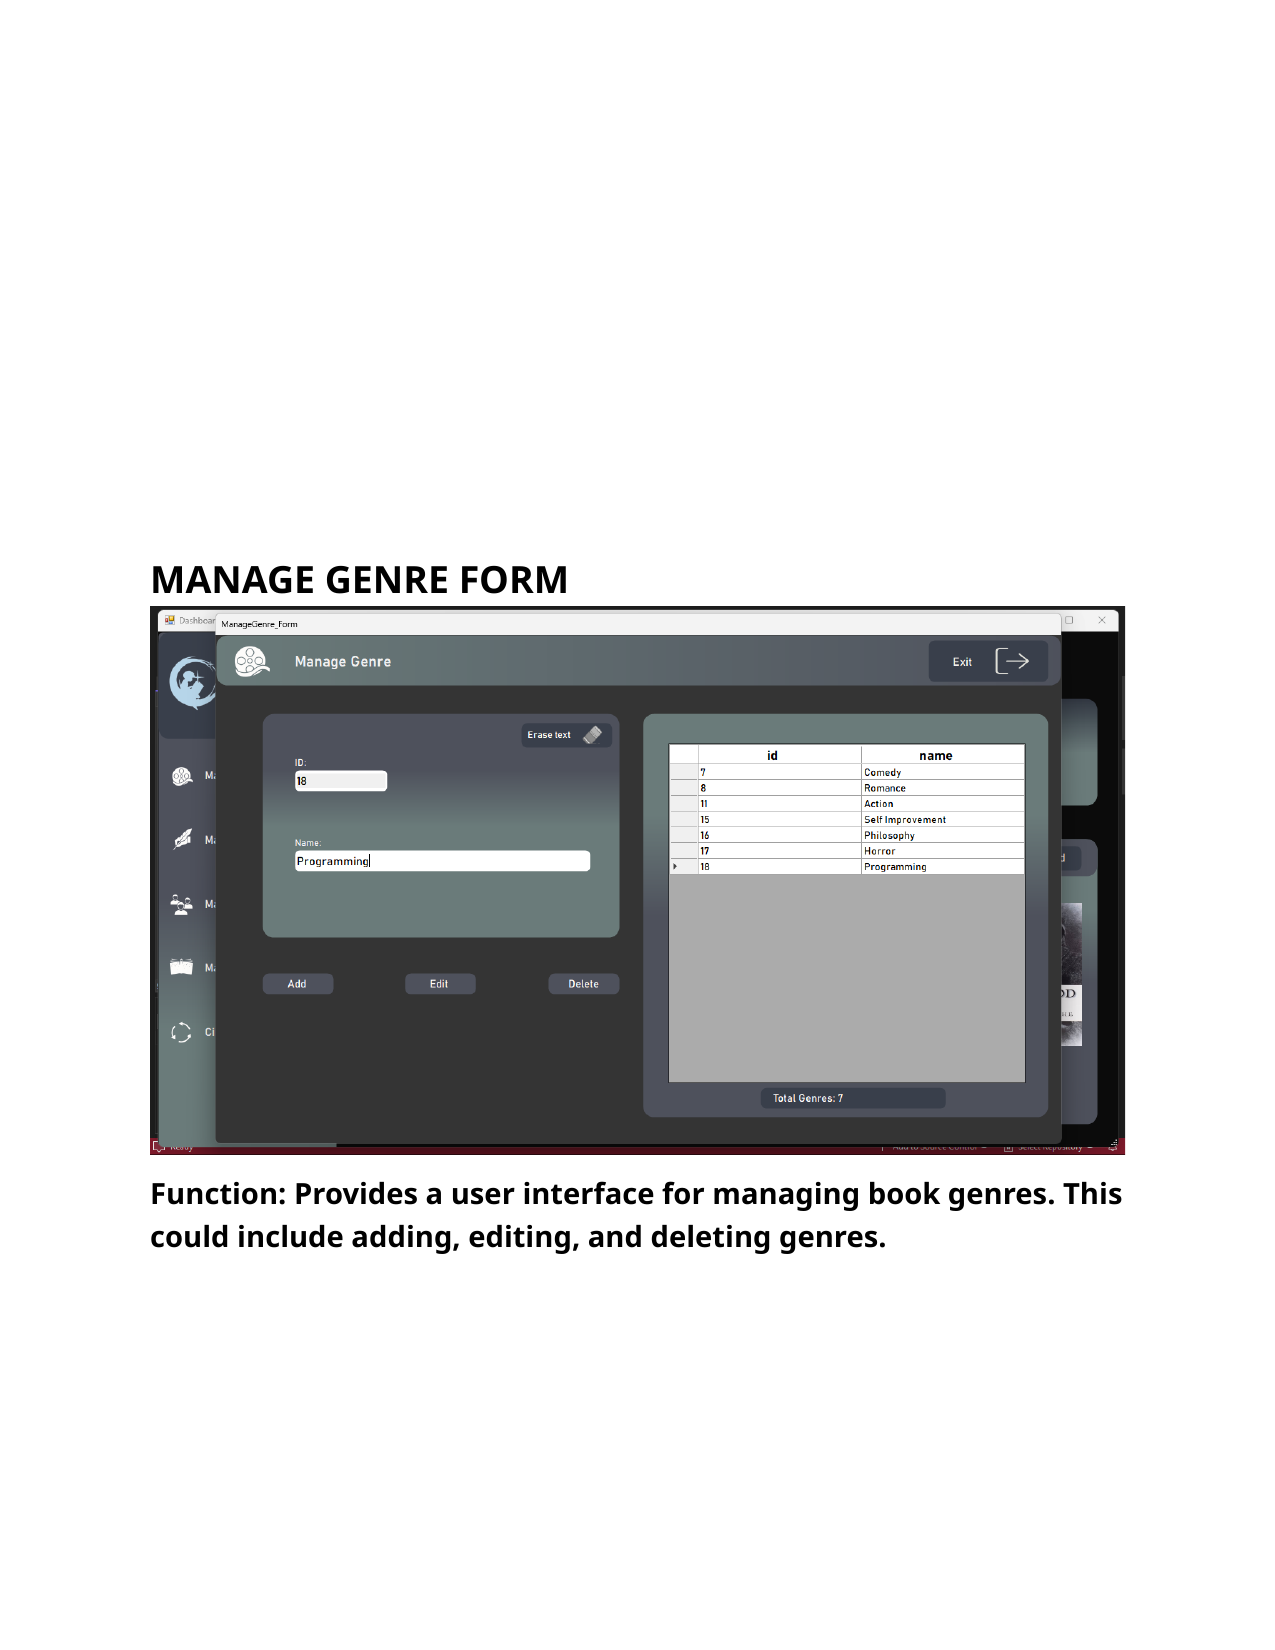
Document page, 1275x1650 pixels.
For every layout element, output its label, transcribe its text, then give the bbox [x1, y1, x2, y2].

text MANAGE GENRE FORM [150, 553, 1125, 606]
picture [150, 606, 1125, 1155]
text Function: Provides a user interface for managing book genres. This could include adding, editing, and deleting genres. [150, 1173, 1125, 1256]
